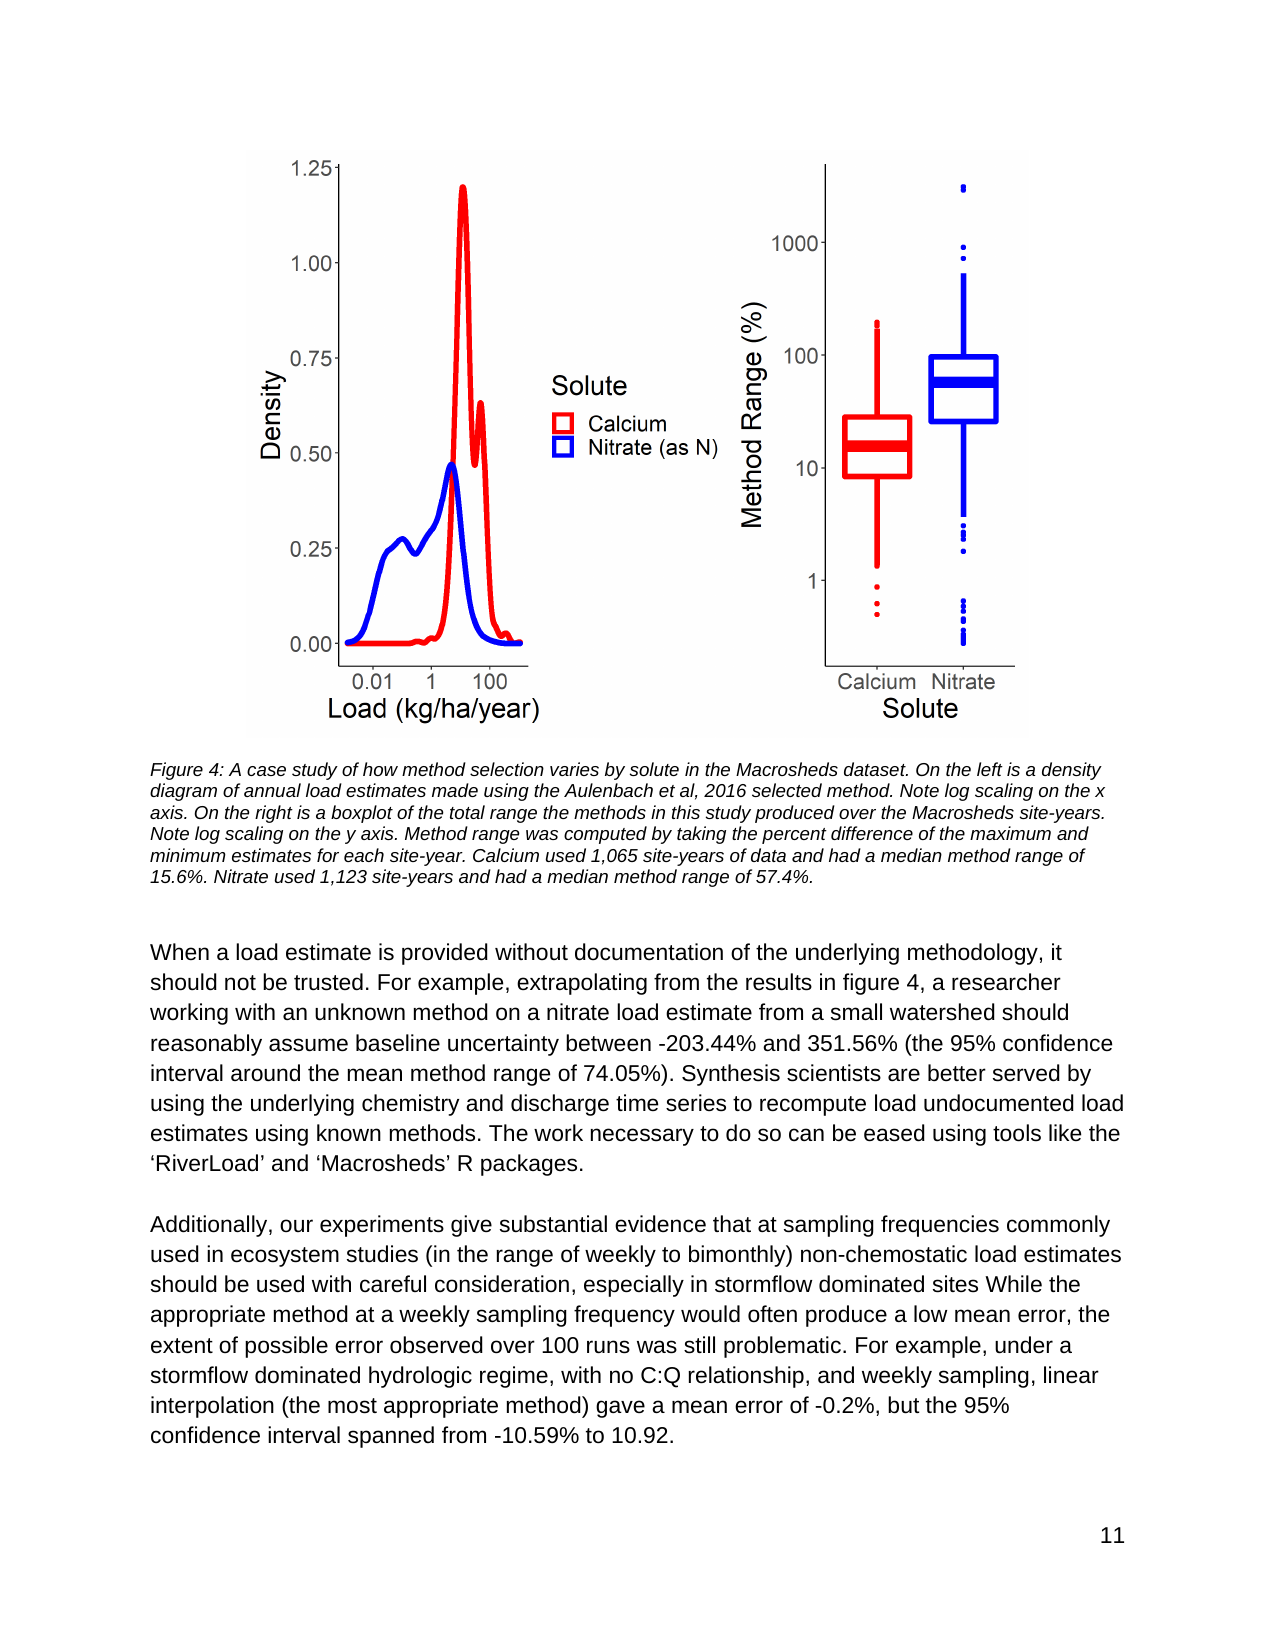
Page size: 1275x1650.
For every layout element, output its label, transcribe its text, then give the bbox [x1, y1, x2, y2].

text Figure 4: A case study of how method selection varies by solute in the Macrosheds dataset. On the left is a density diagram of annual load estimates made using the Aulenbach et al, 2016 selected method. Note log scaling on the x axis. On the right is a boxplot of the total range the methods in this study produced over the Macrosheds site-years. Note log scaling on the y axis. Method range was computed by taking the percent difference of the maximum and minimum estimates for each site-year. Calcium used 1,065 site-years of data and had a median method range of 15.6%. Nitrate used 1,123 site-years and had a median method range of 57.4%. [150, 758, 1125, 888]
text Additionally, our experiments give substantial evidence that at sampling frequencies commonly used in ecosystem studies (in the range of weekly to bimonthly) non-chemostatic load estimates should be used with careful consideration, especially in stormflow dominated sites While the appropriate method at a weekly sampling frequency would often produce a low mean error, the extent of possible error observed over 100 runs was still problematic. For example, under a stormflow dominated hydrologic regime, with no C:Q relationship, and weekly sampling, linear interpolation (the most appropriate method) gave a mean error of -0.2%, but the 95% confidence interval spanned from -10.59% to 10.92. [150, 1211, 1125, 1449]
picture [245, 150, 1030, 738]
text When a load estimate is provided without documentation of the underlying methodology, it should not be trusted. For example, extrapolating from the results in figure 4, a researcher working with an unknown method on a nitrate load estimate from a small watershed should reasonably assume baseline uncertainty between -203.44% and 351.56% (the 95% confidence interval around the mean method range of 74.05%). Synthesis scientists are better served by using the underlying chemistry and discharge time series to recompute load undocumented load estimates using known methods. The work necessary to do so can be eased using tools like the ‘RiverLoad’ and ‘Macrosheds’ R packages. [150, 939, 1125, 1177]
